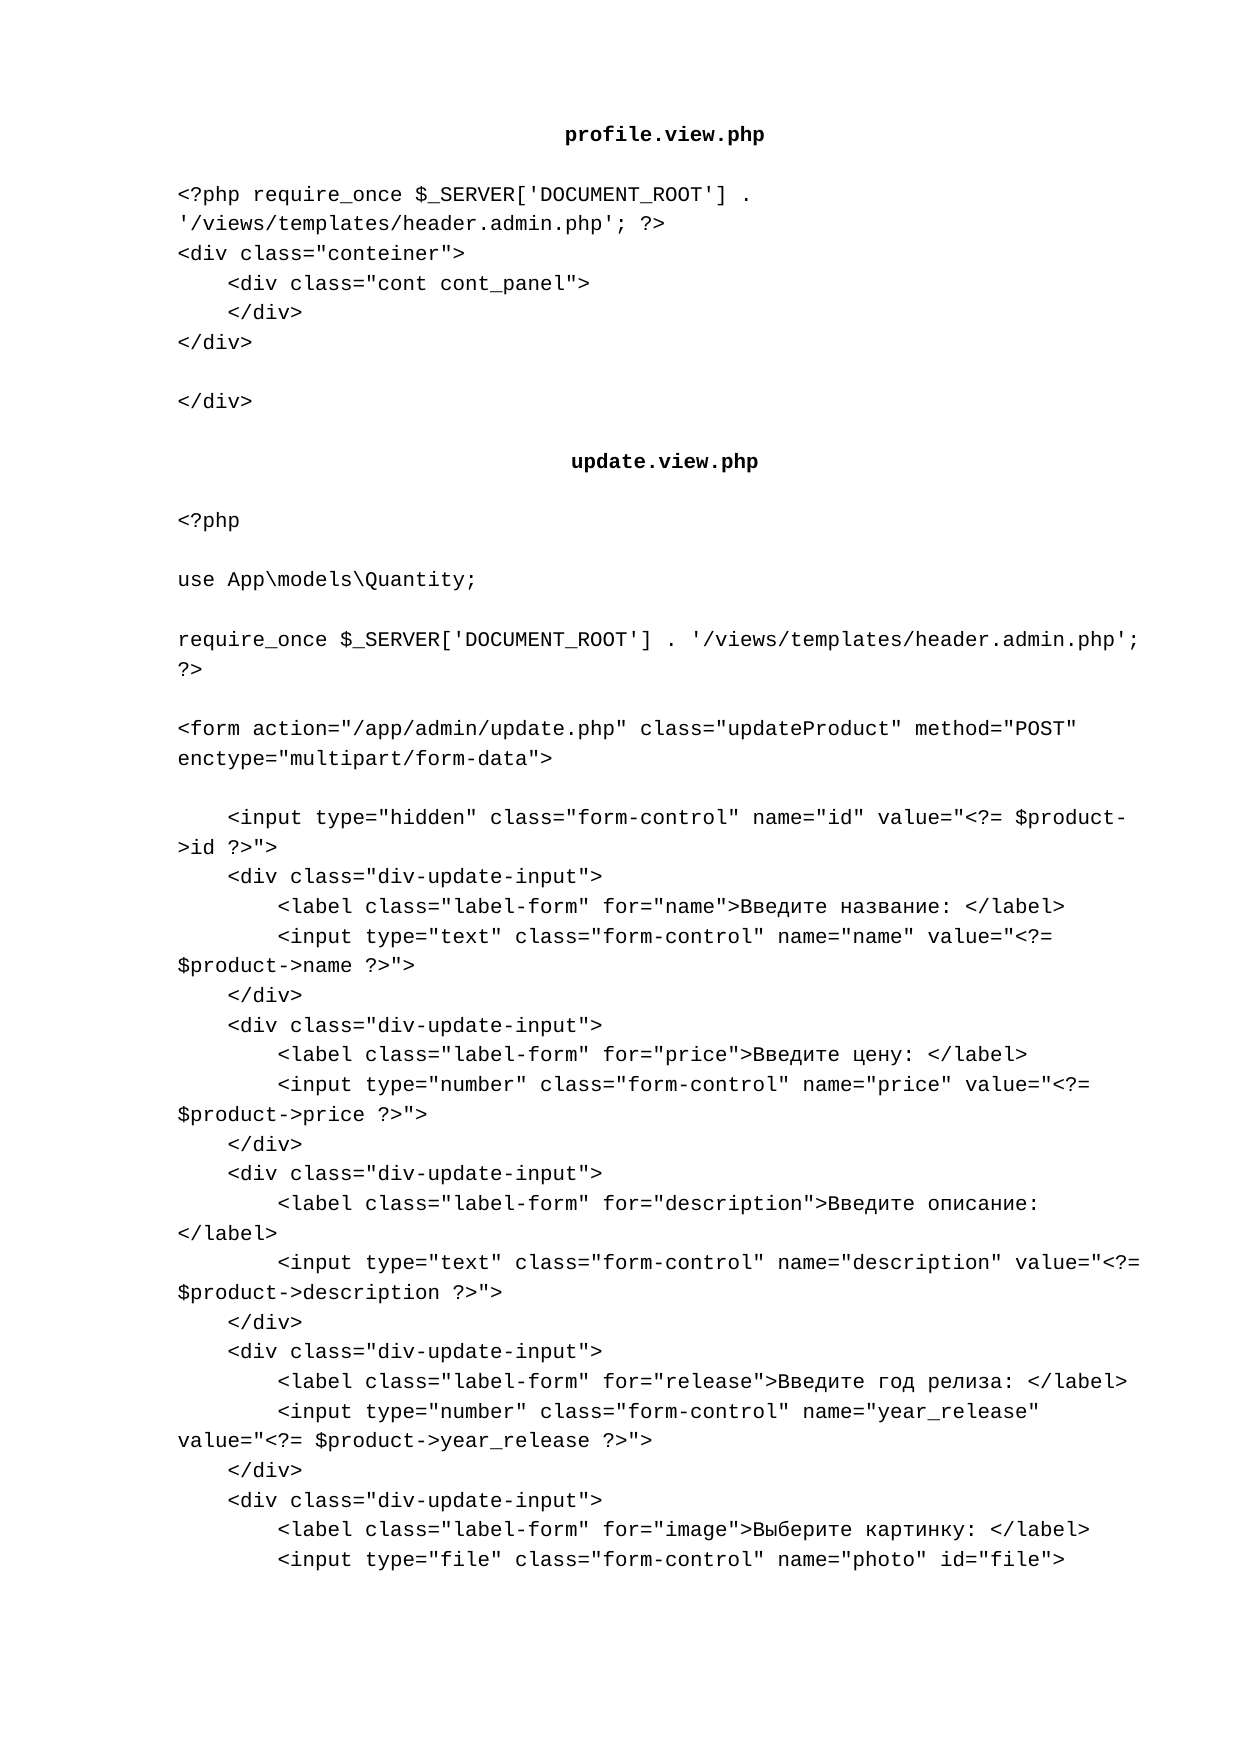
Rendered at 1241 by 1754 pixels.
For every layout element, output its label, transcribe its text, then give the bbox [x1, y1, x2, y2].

text <input type="number" class="form-control" name="year_release" value="<?= $product->year_release ?>"> [177, 1395, 1152, 1454]
text </div> [177, 1127, 1152, 1157]
text <div class="div-update-input"> [177, 860, 1152, 890]
text profile.view.php [177, 118, 1152, 148]
text <div class="div-update-input"> [177, 1157, 1152, 1187]
text </div> [177, 1454, 1152, 1484]
text <input type="number" class="form-control" name="price" value="<?= $product->price ?>"> [177, 1068, 1152, 1127]
text <div class="cont cont_panel"> [177, 267, 1152, 296]
text <input type="text" class="form-control" name="name" value="<?= $product->name ?>"> [177, 920, 1152, 979]
text <input type="text" class="form-control" name="description" value="<?= $product->description ?>"> [177, 1246, 1152, 1306]
text </div> [177, 979, 1152, 1009]
text <div class="conteiner"> [177, 237, 1152, 267]
text <label class="label-form" for="image">Выберите картинку: </label> [177, 1513, 1152, 1543]
text <label class="label-form" for="price">Введите цену: </label> [177, 1038, 1152, 1068]
text <label class="label-form" for="description">Введите описание: </label> [177, 1187, 1152, 1246]
text <label class="label-form" for="name">Введите название: </label> [177, 890, 1152, 920]
text update.view.php [177, 445, 1152, 474]
text <div class="div-update-input"> [177, 1009, 1152, 1038]
text <?php require_once $_SERVER['DOCUMENT_ROOT'] . '/views/templates/header.admin.php'; ?> [177, 177, 1152, 237]
text </div> [177, 1306, 1152, 1335]
text <input type="hidden" class="form-control" name="id" value="<?= $product->id ?>"> [177, 801, 1152, 860]
text </div> [177, 296, 1152, 326]
text <form action="/app/admin/update.php" class="updateProduct" method="POST" enctype="multipart/form-data"> [177, 712, 1152, 771]
text use App\models\Quantity; [177, 563, 1152, 593]
text <label class="label-form" for="release">Введите год релиза: </label> [177, 1365, 1152, 1395]
text require_once $_SERVER['DOCUMENT_ROOT'] . '/views/templates/header.admin.php'; ?> [177, 623, 1152, 682]
text <input type="file" class="form-control" name="photo" id="file"> [177, 1543, 1152, 1573]
text <div class="div-update-input"> [177, 1484, 1152, 1513]
text </div> [177, 326, 1152, 356]
text <?php [177, 504, 1152, 534]
text </div> [177, 385, 1152, 415]
text <div class="div-update-input"> [177, 1335, 1152, 1365]
